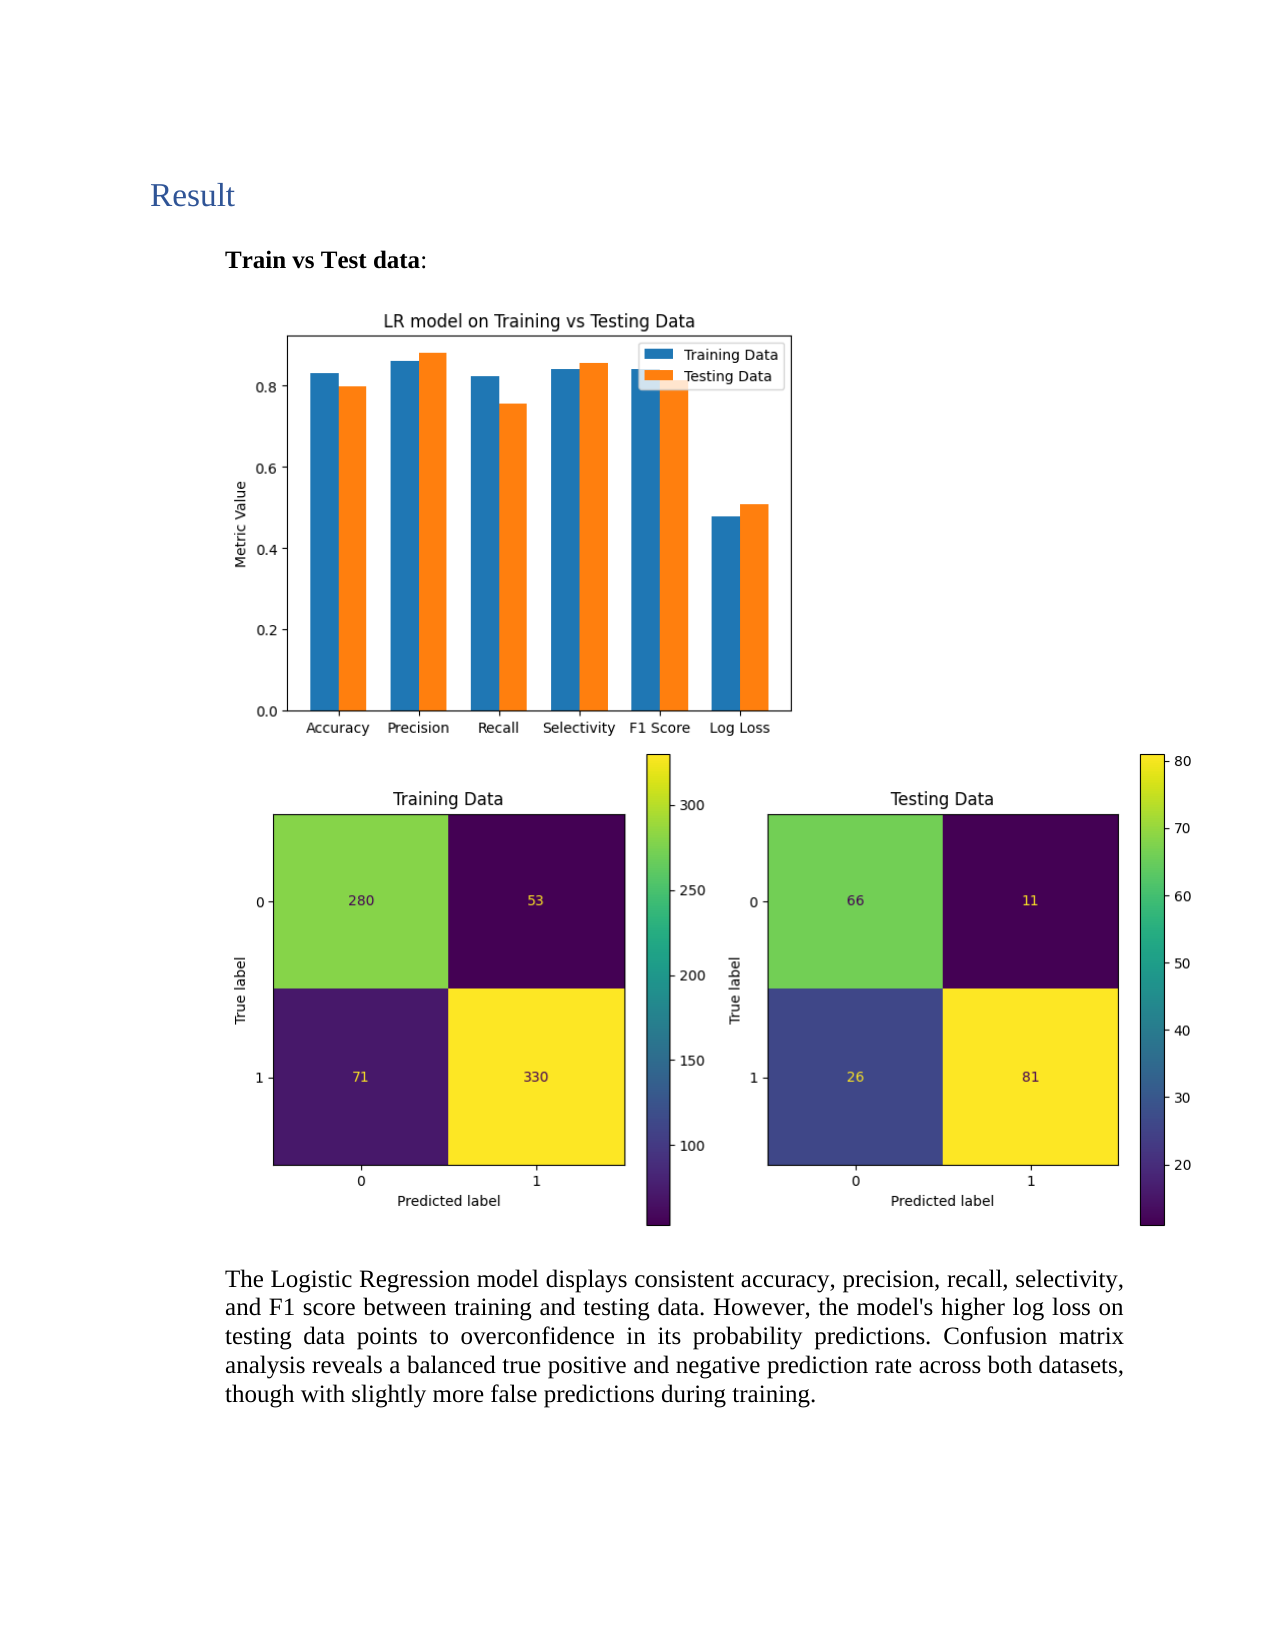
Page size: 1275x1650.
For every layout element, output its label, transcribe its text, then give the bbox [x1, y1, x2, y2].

text The Logistic Regression model displays consistent accuracy, precision, recall, selectivity, and F1 score between training and testing data. However, the model's higher log loss on testing data points to overconfidence in its probability predictions. Confusion matrix analysis reveals a balanced true positive and negative prediction rate across both datasets, though with slightly more false predictions during training. [225, 1264, 1125, 1407]
subtitle Result [150, 175, 1125, 213]
picture [225, 303, 1200, 1235]
text Train vs Test data: [225, 246, 1125, 274]
